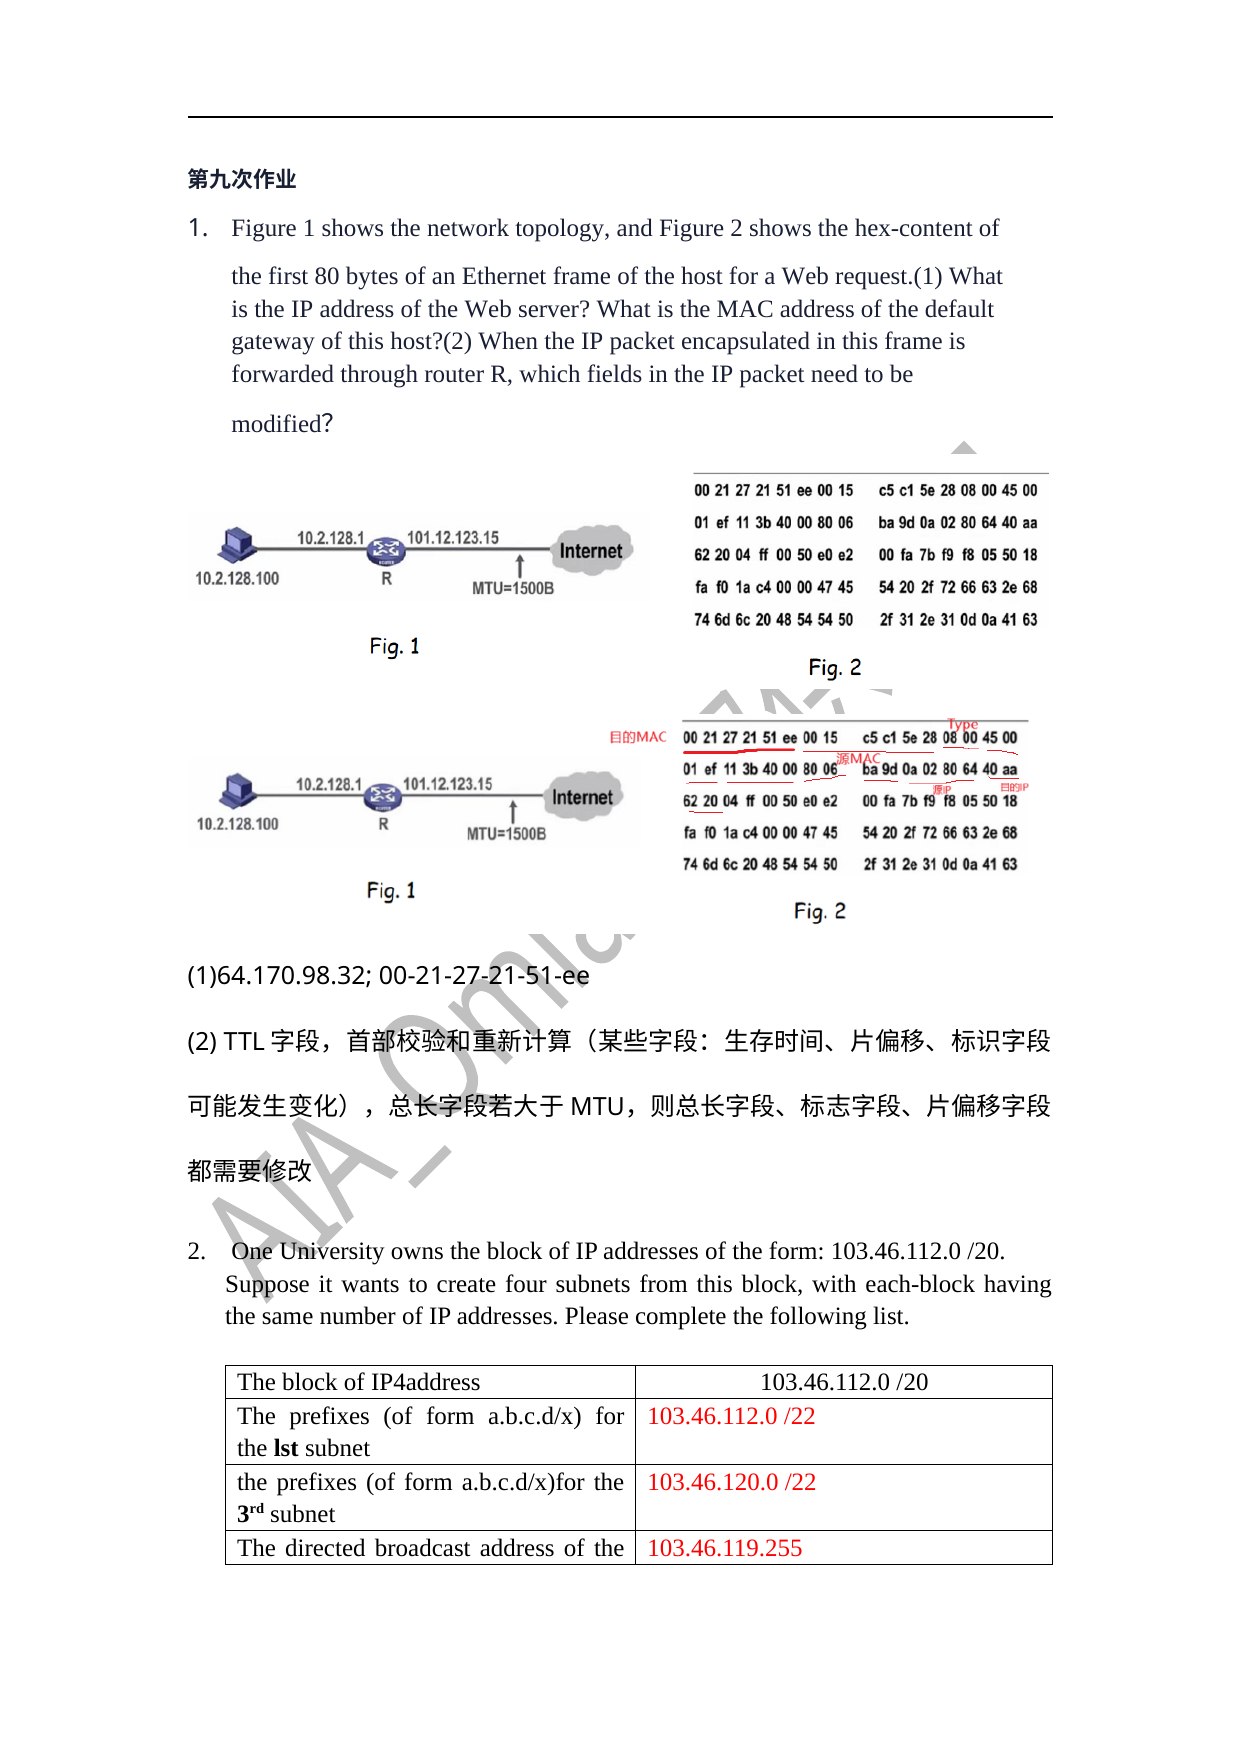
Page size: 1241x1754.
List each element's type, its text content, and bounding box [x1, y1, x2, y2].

list Suppose it wants to create four subnets from this block, with each-block having the same number of IP addresses. Please complete the following list. [225, 1267, 1053, 1332]
picture [187, 714, 1053, 934]
table_header The block of IP4address [226, 1366, 635, 1398]
table_cell 103.46.112.0 /22 [636, 1399, 1052, 1464]
text (1)64.170.98.32; 00-21-27-21-51-ee (2) TTL字段，首部校验和重新计算（某些字段：生存时间、片偏移、标识字段可能发生变化），总长字段若大于MTU，则总长字段、标志字段、片偏移字段都需要修改 [187, 942, 1053, 1234]
table_cell 103.46.119.255 [636, 1531, 1052, 1564]
table_cell The prefixes (of form a.b.c.d/x) for the lst subnet [226, 1399, 635, 1464]
list Figure 1 shows the network topology, and Figure 2 shows the hex-content of the first 80 bytes of an Ethernet frame of the host for a Web request.(1) What is the IP address of the Web server? What is the MAC address of the default gateway of this host?(2) When the IP packet encapsulated in this frame is forwarded through router R, which fields in the IP packet need to be modified？ [187, 194, 1021, 454]
picture [187, 454, 1053, 689]
text 第九次作业 [187, 162, 1021, 194]
table_cell the prefixes (of form a.b.c.d/x)for the 3rd subnet [226, 1465, 635, 1530]
table_header 103.46.112.0 /20 [636, 1366, 1052, 1398]
table_cell 103.46.120.0 /22 [636, 1465, 1052, 1530]
table_cell The directed broadcast address of the 2nd subnet [226, 1531, 635, 1564]
list One University owns the block of IP addresses of the form: 103.46.112.0 /20. [187, 1234, 1053, 1267]
